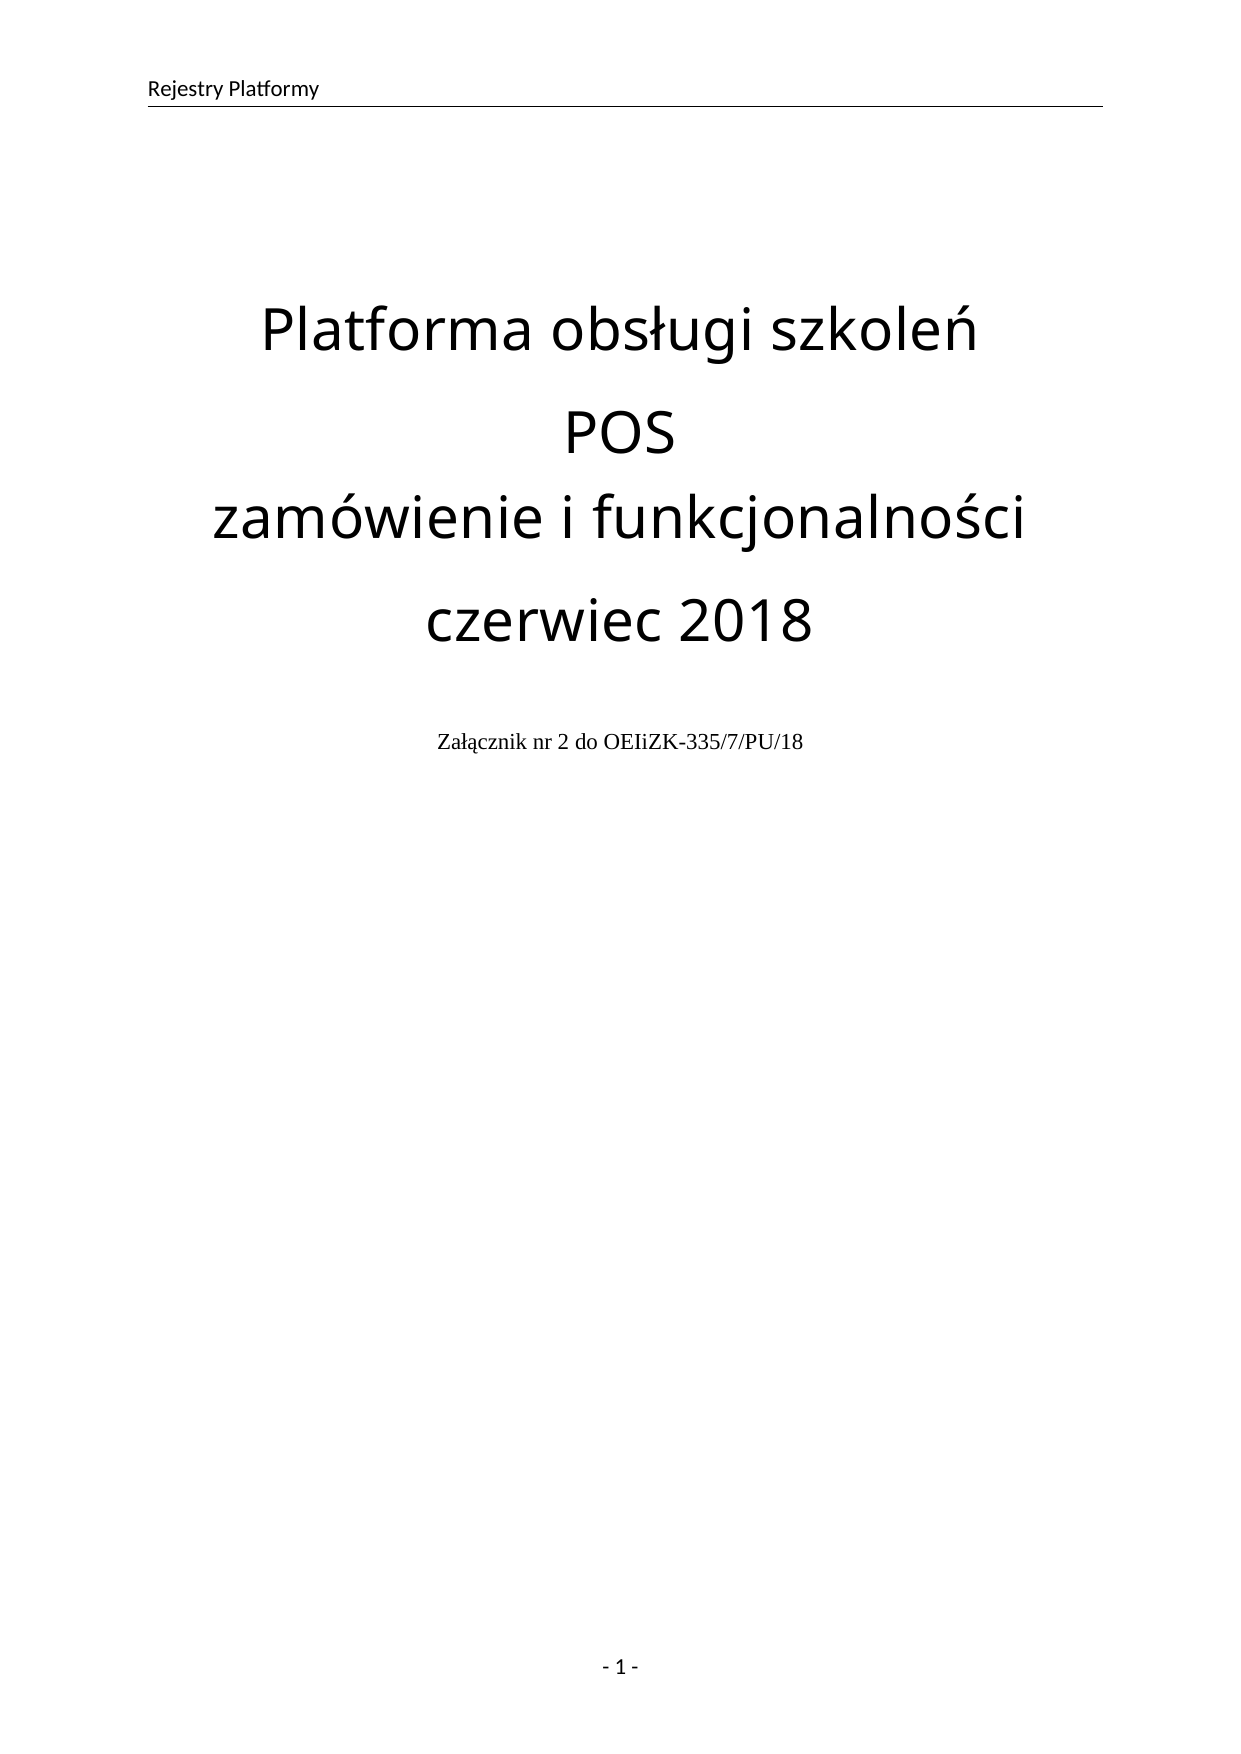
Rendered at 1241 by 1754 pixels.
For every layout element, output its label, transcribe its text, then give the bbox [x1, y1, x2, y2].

text Załącznik nr 2 do OEIiZK-335/7/PU/18 [148, 728, 1093, 755]
text POS zamówienie i funkcjonalności [148, 391, 1093, 556]
text Platforma obsługi szkoleń [148, 288, 1093, 368]
text czerwiec 2018 [148, 579, 1093, 658]
